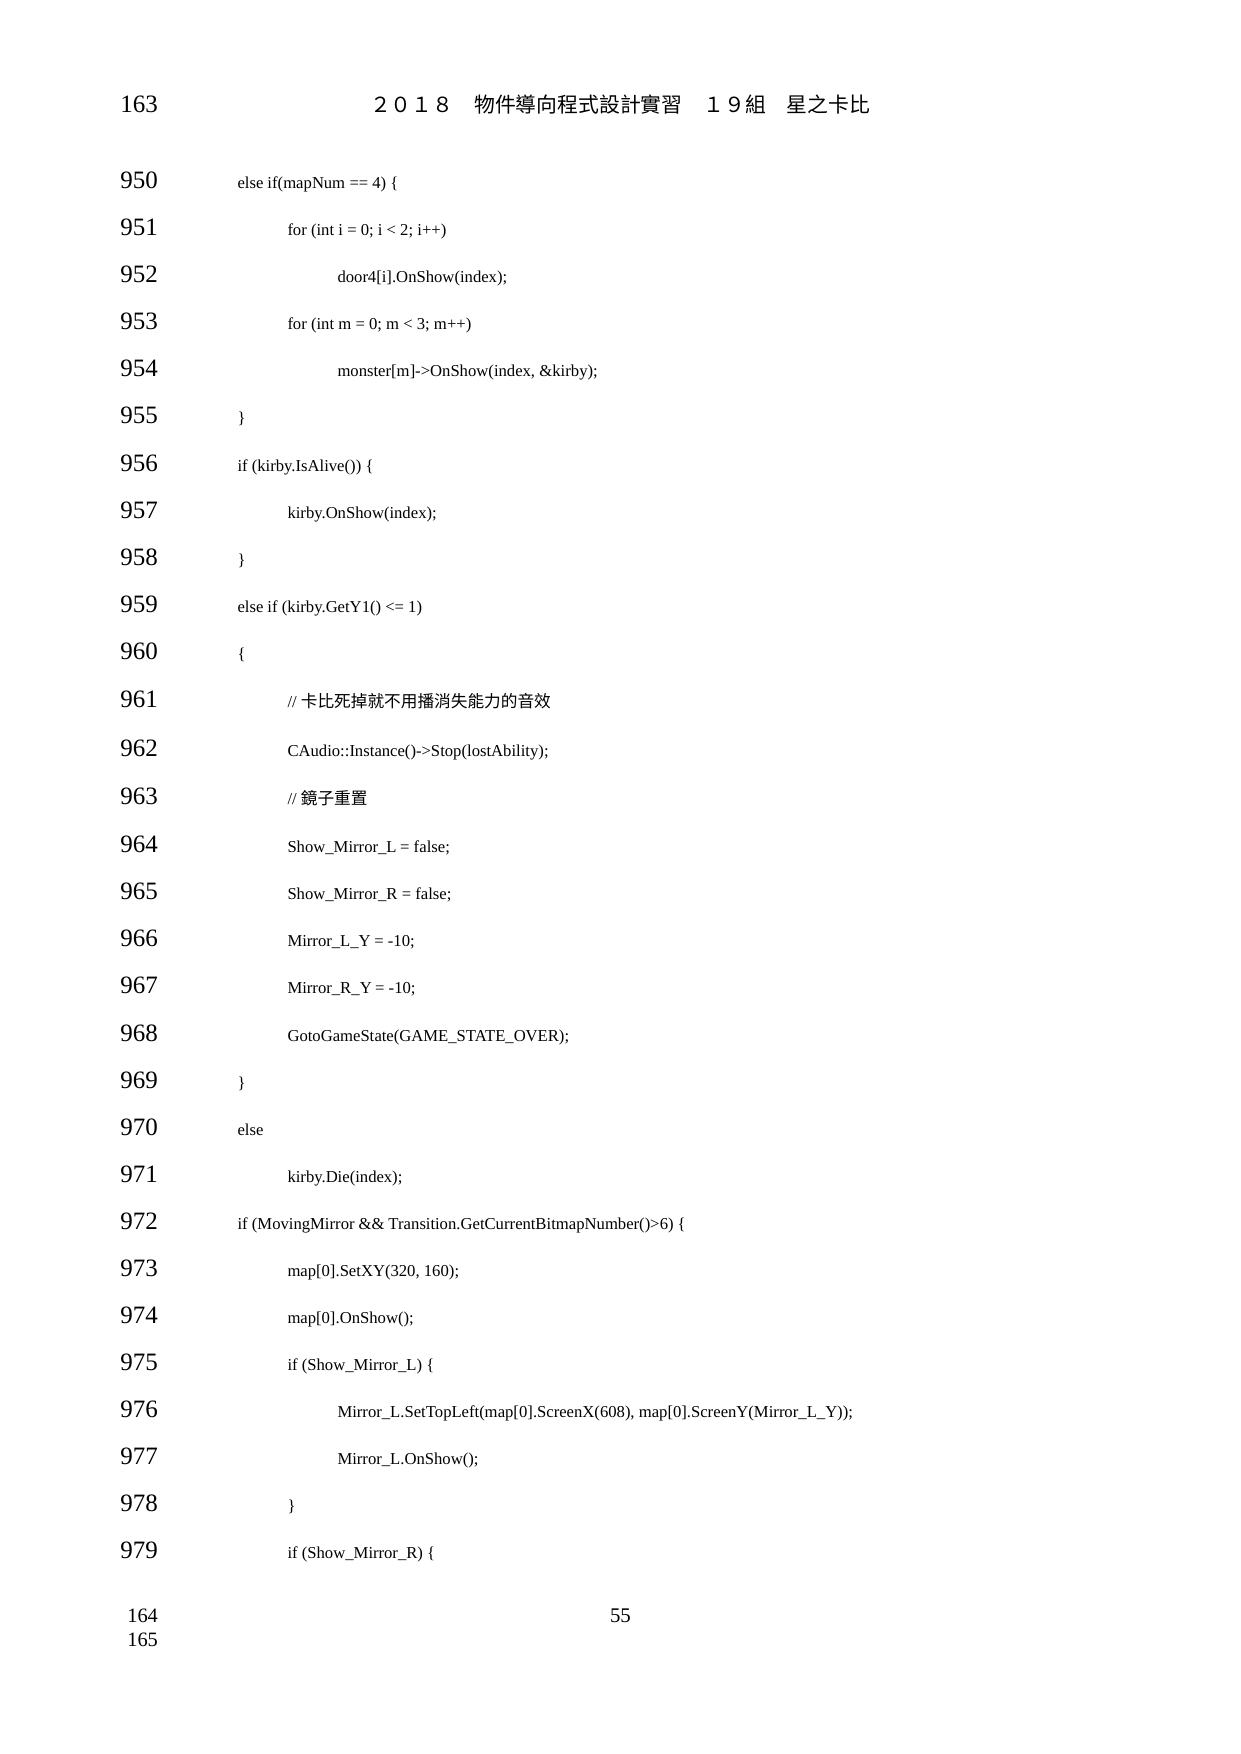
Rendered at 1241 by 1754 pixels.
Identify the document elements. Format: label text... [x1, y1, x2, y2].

text if (MovingMirror && Transition.GetCurrentBitmapNumber()>6) { [187, 1204, 1053, 1242]
text Show_Mirror_L = false; [187, 828, 1053, 865]
text } [187, 1487, 1053, 1524]
text Mirror_L_Y = -10; [187, 922, 1053, 959]
text monster[m]->OnShow(index, &kirby); [187, 352, 1053, 389]
text { [187, 634, 1053, 672]
text else if(mapNum == 4) { [187, 164, 1053, 201]
text } [187, 540, 1053, 578]
text CAudio::Instance()->Stop(lostAbility); [187, 731, 1053, 769]
text for (int m = 0; m < 3; m++) [187, 305, 1053, 342]
text map[0].SetXY(320, 160); [187, 1252, 1053, 1289]
text kirby.OnShow(index); [187, 493, 1053, 531]
text Show_Mirror_R = false; [187, 875, 1053, 912]
text } [187, 1063, 1053, 1101]
text map[0].OnShow(); [187, 1299, 1053, 1336]
text // 鏡子重置 [187, 778, 1053, 816]
text if (kirby.IsAlive()) { [187, 446, 1053, 484]
text else if (kirby.GetY1() <= 1) [187, 587, 1053, 625]
text } [187, 399, 1053, 437]
text GotoGameState(GAME_STATE_OVER); [187, 1016, 1053, 1054]
text Mirror_L.SetTopLeft(map[0].ScreenX(608), map[0].ScreenY(Mirror_L_Y)); [187, 1393, 1053, 1430]
text else [187, 1110, 1053, 1148]
text // 卡比死掉就不用播消失能力的音效 [187, 682, 1053, 719]
text door4[i].OnShow(index); [187, 258, 1053, 295]
text for (int i = 0; i < 2; i++) [187, 211, 1053, 248]
text Mirror_L.OnShow(); [187, 1440, 1053, 1477]
text if (Show_Mirror_L) { [187, 1346, 1053, 1383]
text if (Show_Mirror_R) { [187, 1534, 1053, 1572]
text Mirror_R_Y = -10; [187, 969, 1053, 1007]
text kirby.Die(index); [187, 1157, 1053, 1195]
